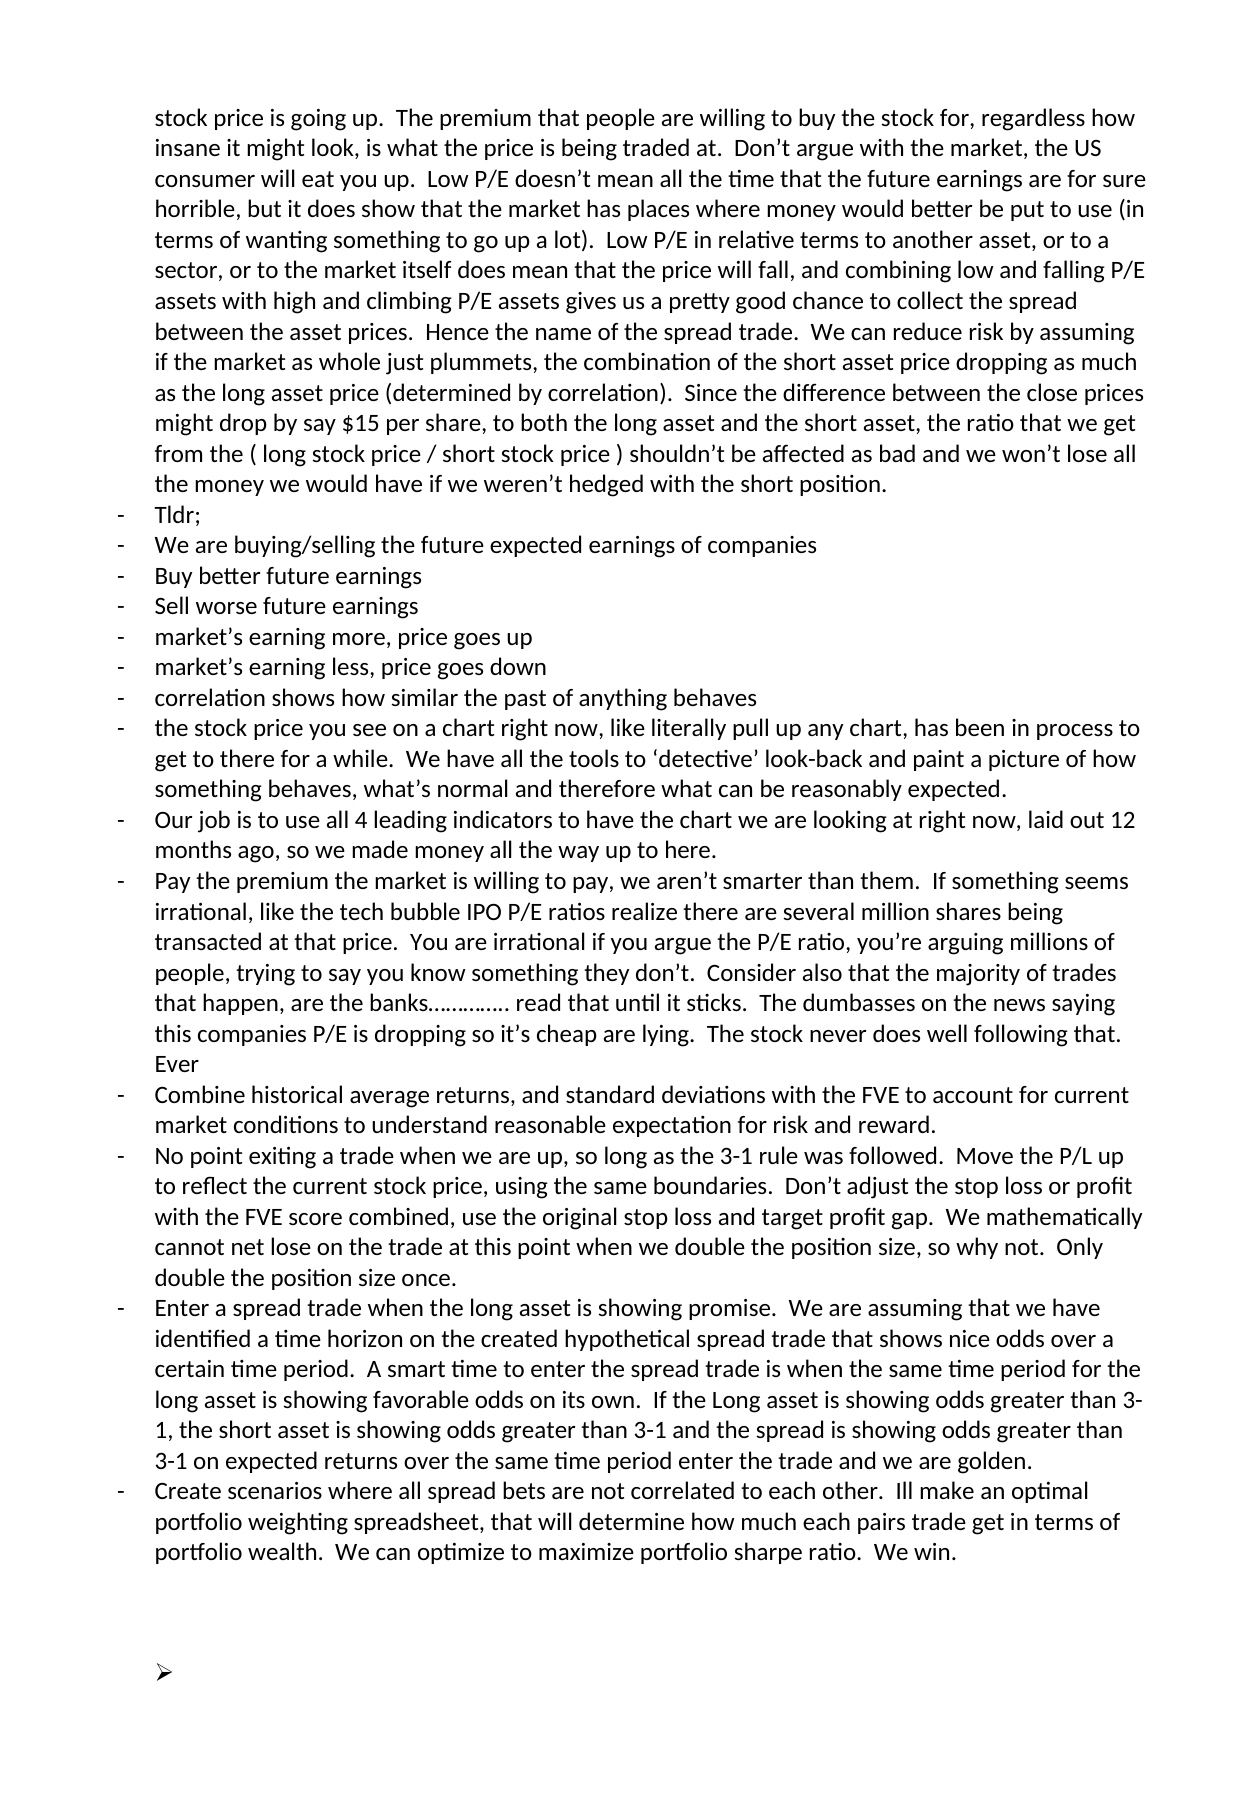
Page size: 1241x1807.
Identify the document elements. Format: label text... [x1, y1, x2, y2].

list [117, 102, 1147, 499]
list No point exiting a trade when we are up, so long as the 3-1 rule was followed. Move the P/L up to reflect the current stock price, using the same boundaries. Don’t adjust the stop loss or profit with the FVE score combined, use the original stop loss and target profit gap. We mathematically cannot net lose on the trade at this point when we double the position size, so why not. Only double the position size once. [117, 1140, 1147, 1292]
list correlation shows how similar the past of anything behaves [117, 682, 1147, 712]
list We are buying/selling the future expected earnings of companies [117, 529, 1147, 560]
list Enter a spread trade when the long asset is showing promise. We are assuming that we have identified a time horizon on the created hypothetical spread trade that shows nice odds over a certain time period. A smart time to enter the spread trade is when the same time period for the long asset is showing favorable odds on its own. If the Long asset is showing odds greater than 3-1, the short asset is showing odds greater than 3-1 and the spread is showing odds greater than 3-1 on expected returns over the same time period enter the trade and we are golden. [117, 1292, 1147, 1476]
list market’s earning less, price goes down [117, 651, 1147, 682]
list Buy better future earnings [117, 560, 1147, 590]
list Sell worse future earnings [117, 590, 1147, 621]
list Our job is to use all 4 leading indicators to have the chart we are looking at right now, laid out 12 months ago, so we made money all the way up to here. [117, 804, 1147, 865]
list Pay the premium the market is willing to pay, we aren’t smarter than them. If something seems irrational, like the tech bubble IPO P/E ratios realize there are several million shares being transacted at that price. You are irrational if you argue the P/E ratio, you’re arguing millions of people, trying to say you know something they don’t. Consider also that the majority of trades that happen, are the banks………….. read that until it sticks. The dumbasses on the news saying this companies P/E is dropping so it’s cheap are lying. The stock never does well following that. Ever [117, 865, 1147, 1079]
list the stock price you see on a chart right now, like literally pull up any chart, has been in process to get to there for a while. We have all the tools to ‘detective’ look-back and paint a picture of how something behaves, what’s normal and therefore what can be reasonably expected. [117, 712, 1147, 804]
list Combine historical average returns, and standard deviations with the FVE to account for current market conditions to understand reasonable expectation for risk and reward. [117, 1079, 1147, 1140]
list market’s earning more, price goes up [117, 621, 1147, 651]
list Tldr; [117, 499, 1147, 529]
list Create scenarios where all spread bets are not correlated to each other. Ill make an optimal portfolio weighting spreadsheet, that will determine how much each pairs trade get in terms of portfolio wealth. We can optimize to maximize portfolio sharpe ratio. We win. [117, 1476, 1147, 1567]
